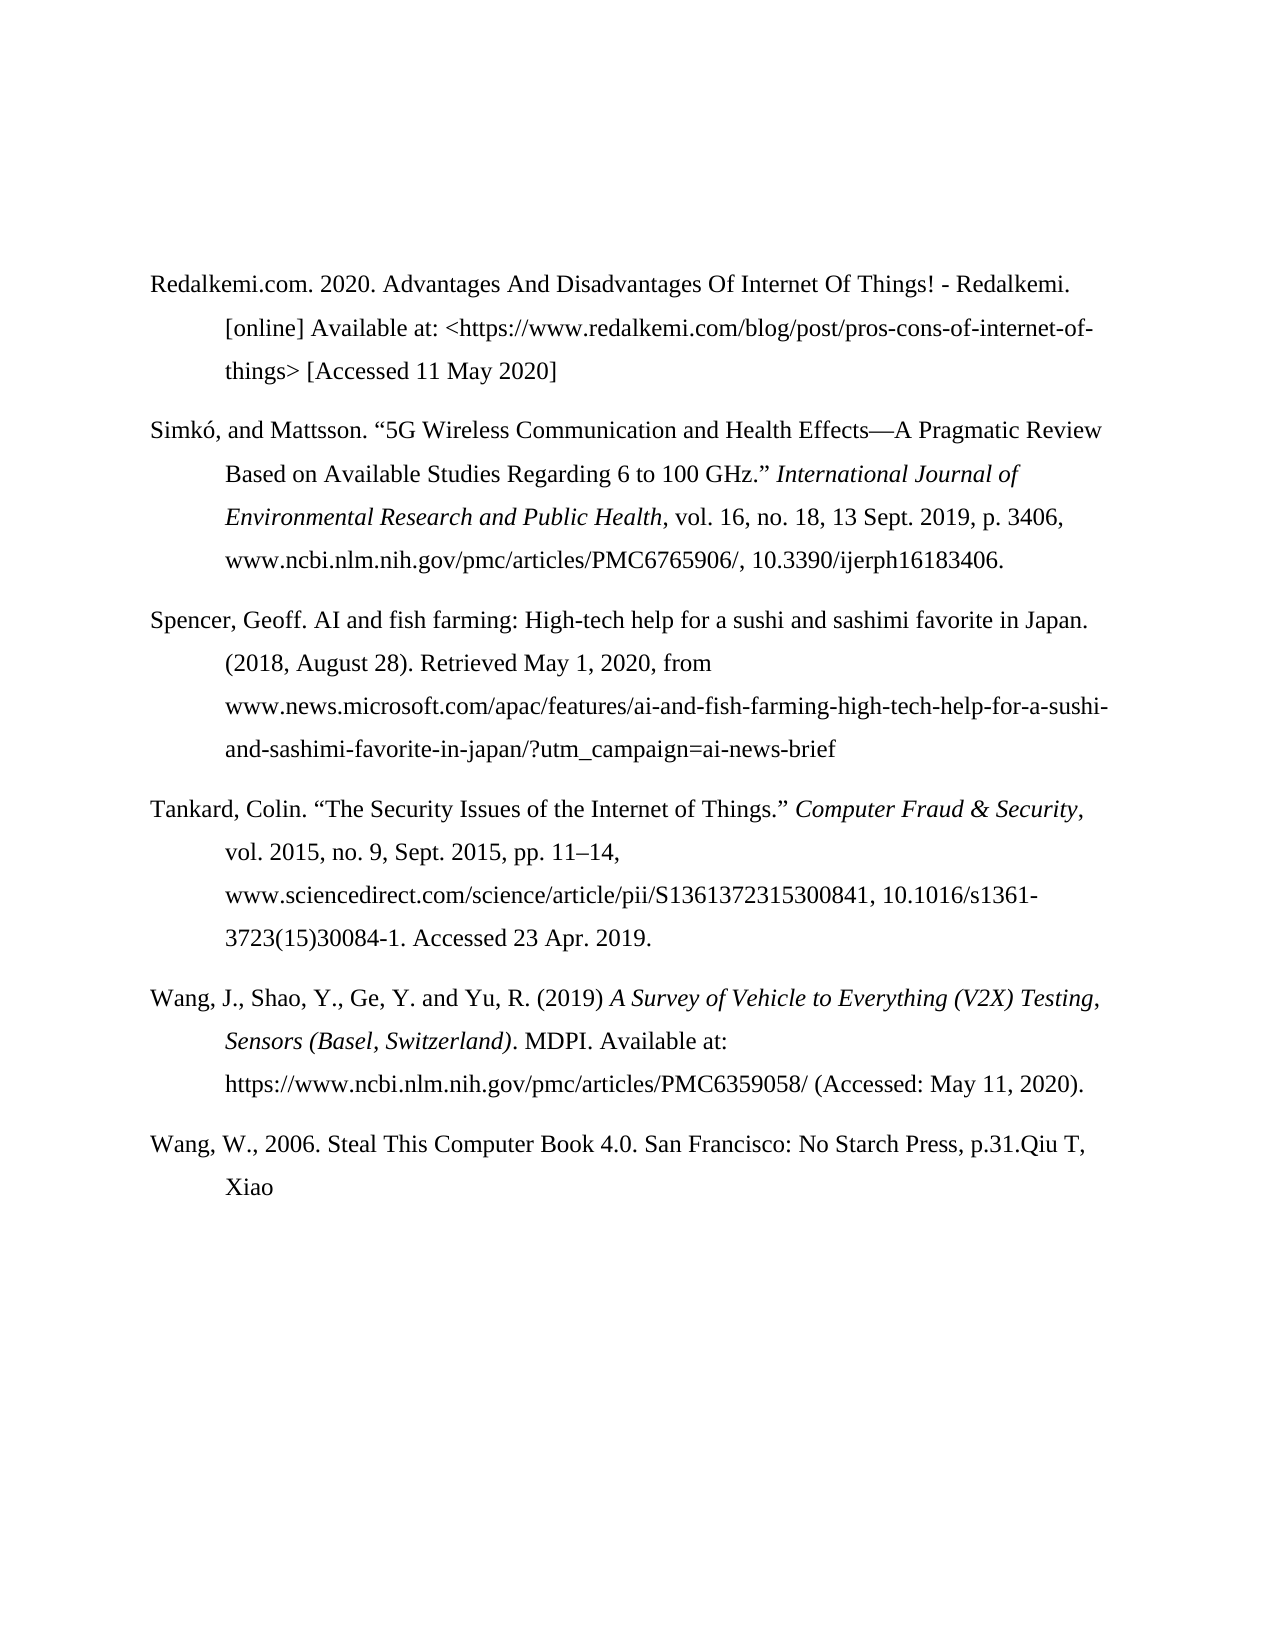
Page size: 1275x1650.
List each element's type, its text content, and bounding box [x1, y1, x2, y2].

text Wang, W., 2006. Steal This Computer Book 4.0. San Francisco: No Starch Press, p.31.Qiu T, Xiao [150, 1129, 1125, 1201]
text Spencer, Geoff. AI and fish farming: High-tech help for a sushi and sashimi favorite in Japan. (2018, August 28). Retrieved May 1, 2020, from www.news.microsoft.com/apac/features/ai-and-fish-farming-high-tech-help-for-a-sushi-and-sashimi-favorite-in-japan/?utm_campaign=ai-news-brief [150, 605, 1125, 763]
text Redalkemi.com. 2020. Advantages And Disadvantages Of Internet Of Things! - Redalkemi. [online] Available at: <https://www.redalkemi.com/blog/post/pros-cons-of-internet-of-things> [Accessed 11 May 2020] [150, 269, 1125, 384]
text Simkó, and Mattsson. “5G Wireless Communication and Health Effects—A Pragmatic Review Based on Available Studies Regarding 6 to 100 GHz.” International Journal of Environmental Research and Public Health, vol. 16, no. 18, 13 Sept. 2019, p. 3406, www.ncbi.nlm.nih.gov/pmc/articles/PMC6765906/, 10.3390/ijerph16183406. [150, 416, 1125, 574]
text Wang, J., Shao, Y., Ge, Y. and Yu, R. (2019) A Survey of Vehicle to Everything (V2X) Testing, Sensors (Basel, Switzerland). MDPI. Available at: https://www.ncbi.nlm.nih.gov/pmc/articles/PMC6359058/ (Accessed: May 11, 2020). [150, 983, 1125, 1098]
text Tankard, Colin. “The Security Issues of the Internet of Things.” Computer Fraud & Security, vol. 2015, no. 9, Sept. 2015, pp. 11–14, www.sciencedirect.com/science/article/pii/S1361372315300841, 10.1016/s1361-3723(15)30084-1. Accessed 23 Apr. 2019. [150, 794, 1125, 952]
